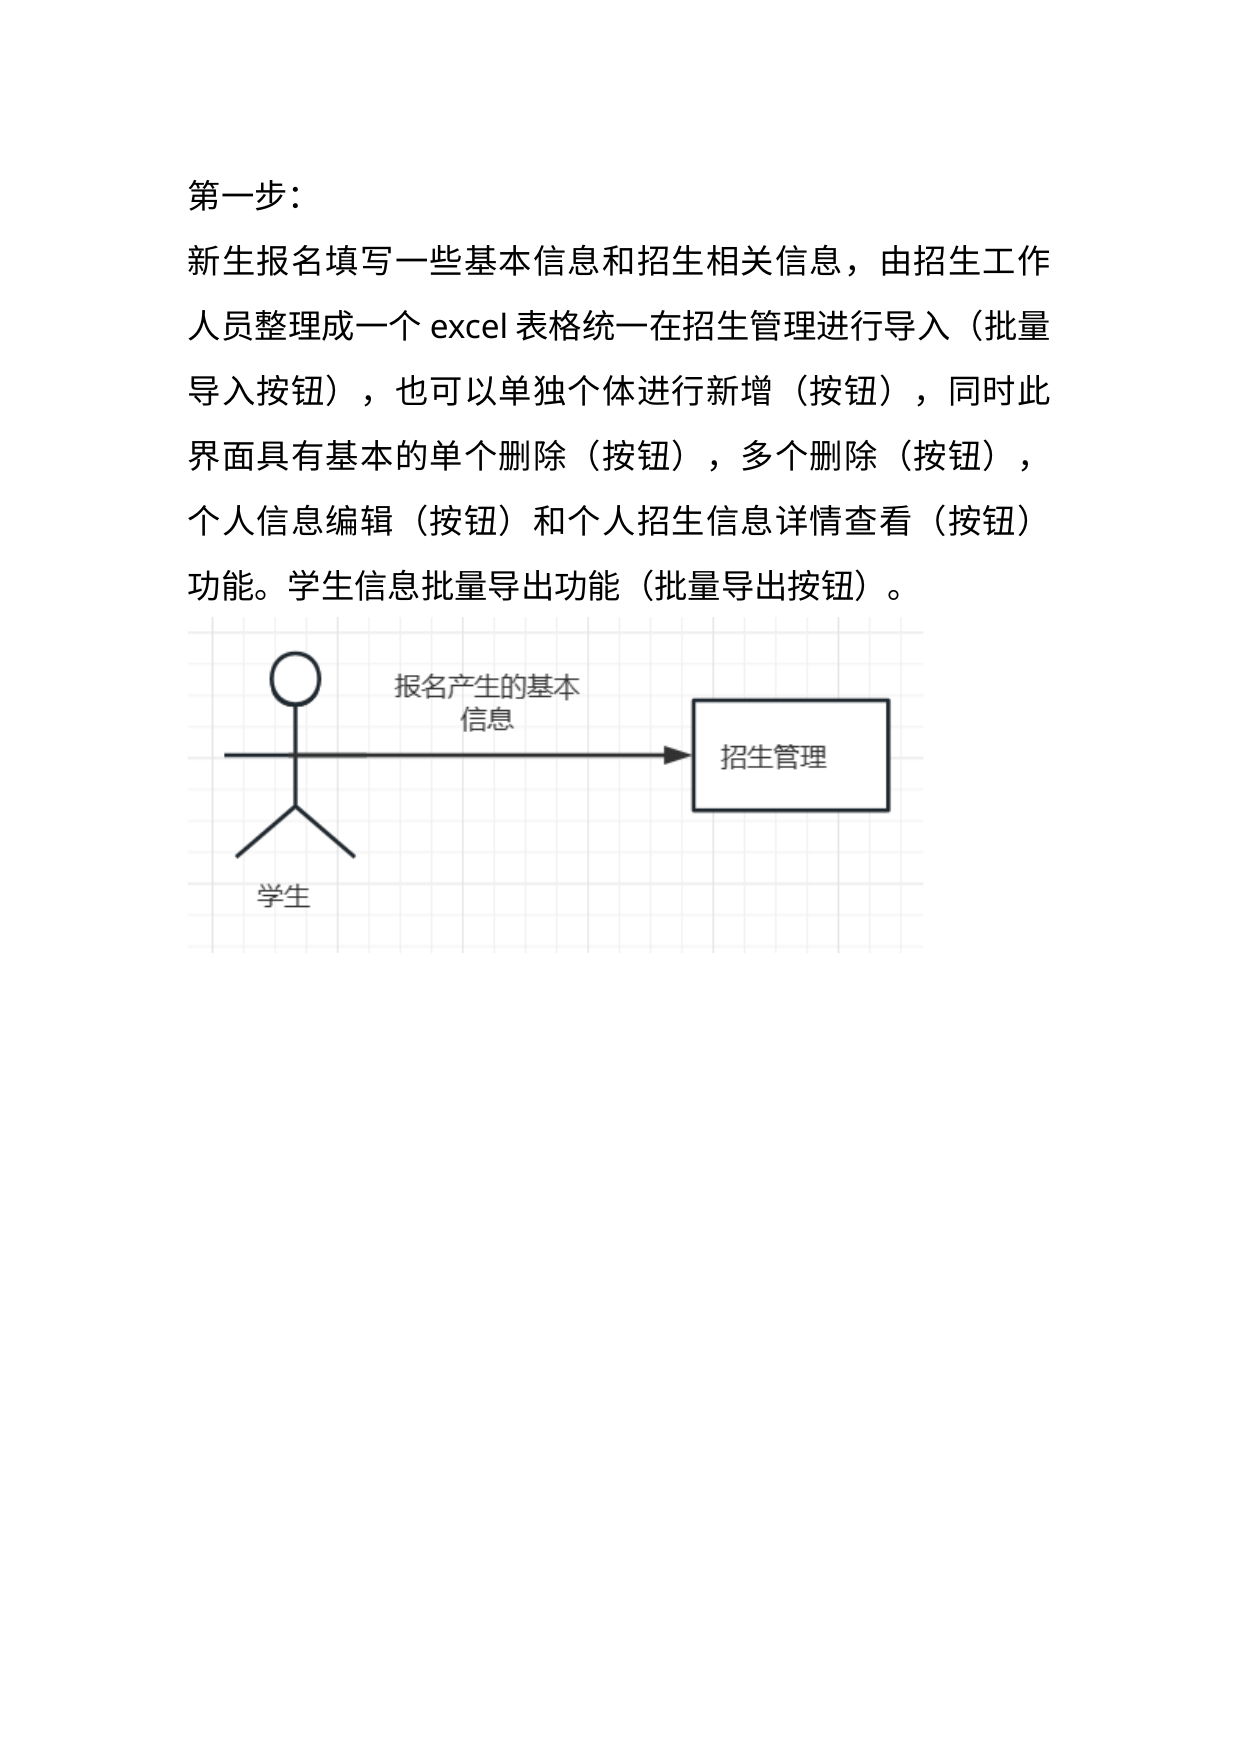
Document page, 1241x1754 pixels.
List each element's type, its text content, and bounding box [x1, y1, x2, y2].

picture [187, 617, 924, 953]
text 新生报名填写一些基本信息和招生相关信息，由招生工作人员整理成一个excel表格统一在招生管理进行导入（批量导入按钮），也可以单独个体进行新增（按钮），同时此界面具有基本的单个删除（按钮），多个删除（按钮），个人信息编辑（按钮）和个人招生信息详情查看（按钮）功能。学生信息批量导出功能（批量导出按钮）。 [187, 227, 1053, 617]
text 第一步： [187, 162, 1053, 227]
